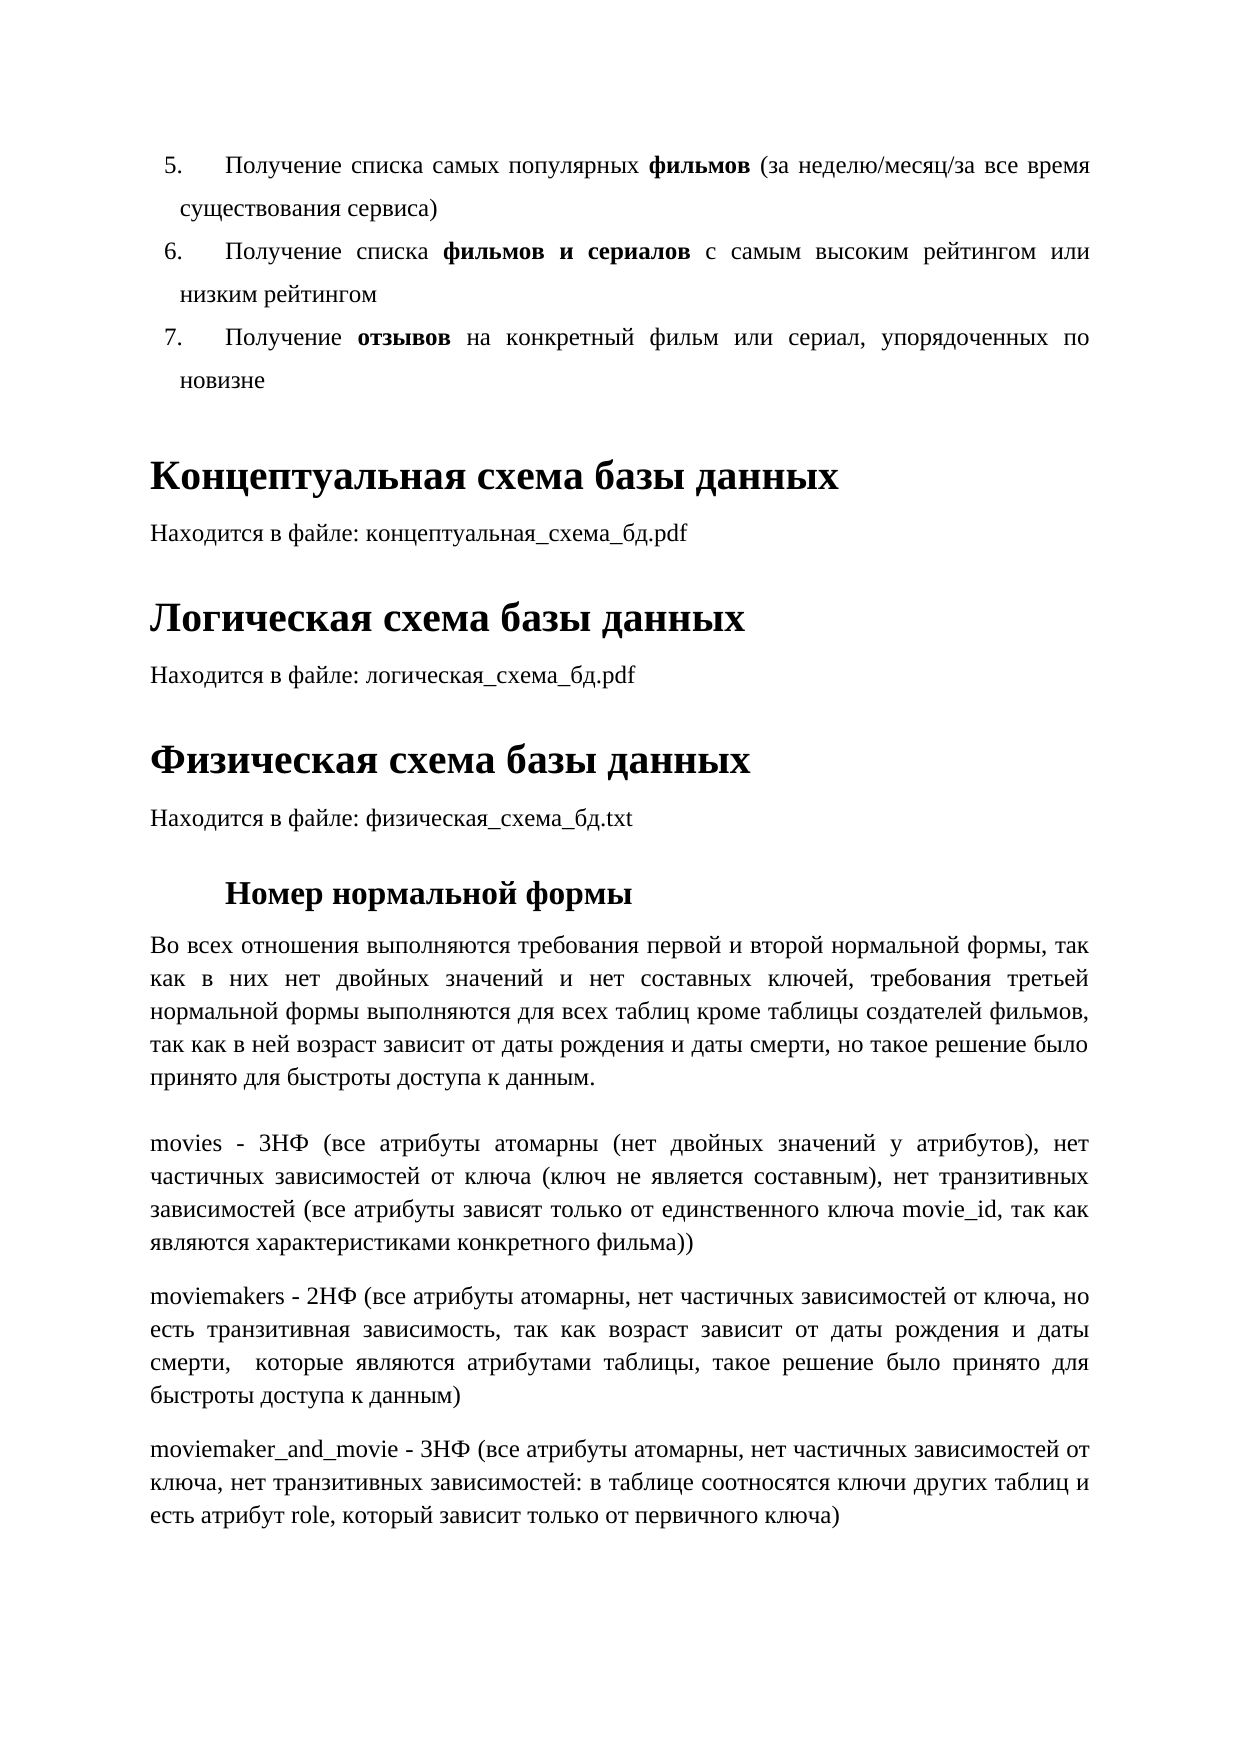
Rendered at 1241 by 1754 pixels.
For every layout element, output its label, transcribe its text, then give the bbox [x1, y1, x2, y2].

text moviemaker_and_movie - 3НФ (все атрибуты атомарны, нет частичных зависимостей от ключа, нет транзитивных зависимостей: в таблице соотносятся ключи других таблиц и есть атрибут role, который зависит только от первичного ключа) [150, 1434, 1090, 1528]
text Находится в файле: логическая_схема_бд.pdf [150, 660, 1090, 689]
subtitle Логическая схема базы данных [150, 593, 1090, 641]
list Получение отзывов на конкретный фильм или сериал, упорядоченных по новизне [164, 322, 1090, 394]
subtitle Концептуальная схема базы данных [150, 450, 1090, 498]
text moviemakers - 2НФ (все атрибуты атомарны, нет частичных зависимостей от ключа, но есть транзитивная зависимость, так как возраст зависит от даты рождения и даты смерти, которые являются атрибутами таблицы, такое решение было принято для быстроты доступа к данным) [150, 1281, 1090, 1408]
list Получение списка фильмов и сериалов с самым высоким рейтингом или низким рейтингом [164, 236, 1090, 308]
text Находится в файле: концептуальная_схема_бд.pdf [150, 518, 1090, 547]
text movies - 3НФ (все атрибуты атомарны (нет двойных значений у атрибутов), нет частичных зависимостей от ключа (ключ не является составным), нет транзитивных зависимостей (все атрибуты зависят только от единственного ключа movie_id, так как являются характеристиками конкретного фильма)) [150, 1128, 1090, 1256]
subtitle Номер нормальной формы [150, 873, 1090, 911]
list Получение списка самых популярных фильмов (за неделю/месяц/за все время существования сервиса) [164, 150, 1090, 222]
subtitle Физическая схема базы данных [150, 735, 1090, 783]
text Находится в файле: физическая_схема_бд.txt [150, 803, 1090, 831]
text Во всех отношения выполняются требования первой и второй нормальной формы, так как в них нет двойных значений и нет составных ключей, требования третьей нормальной формы выполняются для всех таблиц кроме таблицы создателей фильмов, так как в ней возраст зависит от даты рождения и даты смерти, но такое решение было принято для быстроты доступа к данным. [150, 930, 1090, 1091]
